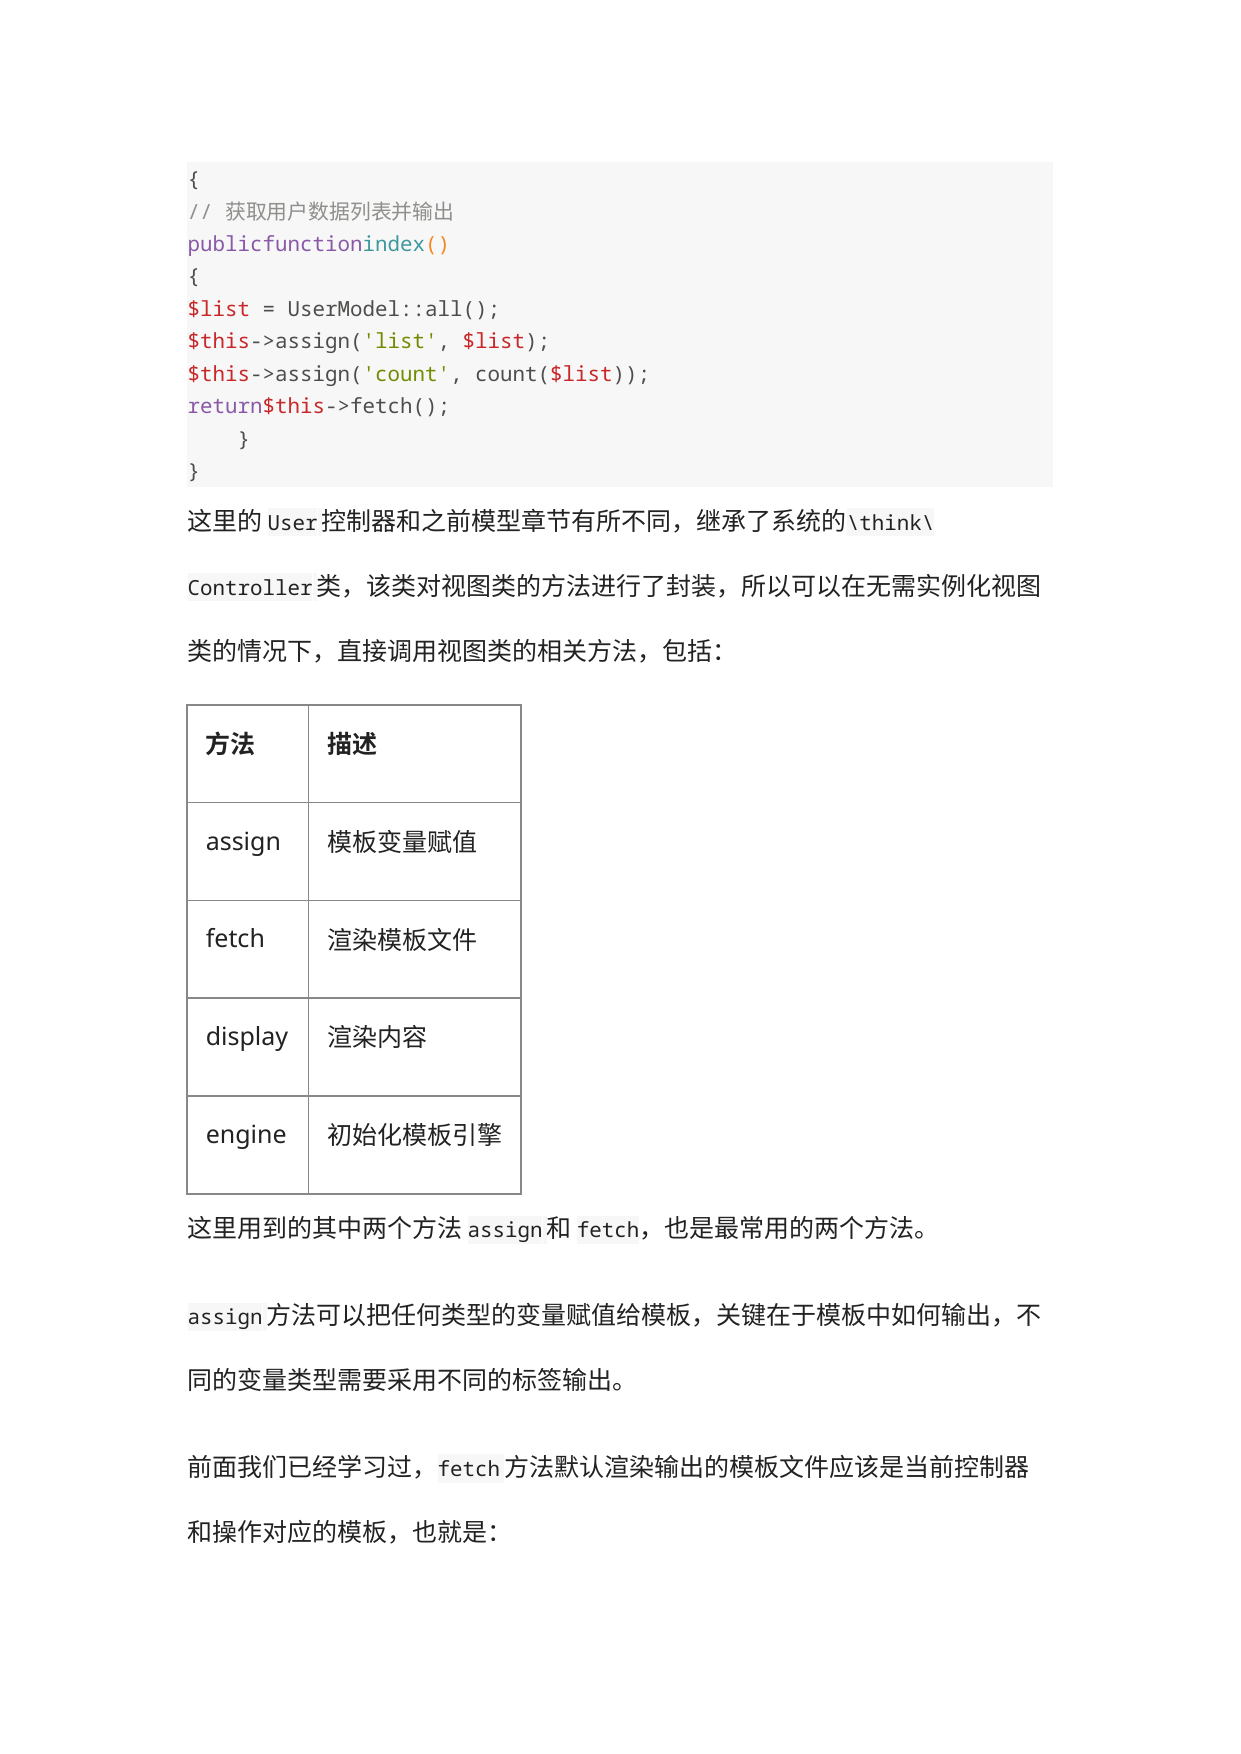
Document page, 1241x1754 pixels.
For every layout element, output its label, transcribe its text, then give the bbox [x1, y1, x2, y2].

table_header 方法 [188, 706, 308, 802]
text $this->assign('list', $list); [187, 324, 1053, 357]
text $this->assign('count', count($list)); [187, 357, 1053, 389]
text 这里的User控制器和之前模型章节有所不同，继承了系统的\think\Controller类，该类对视图类的方法进行了封装，所以可以在无需实例化视图类的情况下，直接调用视图类的相关方法，包括： [187, 487, 1053, 682]
table_cell display [188, 999, 308, 1095]
text } [187, 454, 1053, 487]
table_cell 模板变量赋值 [309, 803, 520, 899]
text return$this->fetch(); [187, 389, 1053, 422]
text } [187, 422, 1053, 454]
text assign方法可以把任何类型的变量赋值给模板，关键在于模板中如何输出，不同的变量类型需要采用不同的标签输出。 [187, 1281, 1053, 1411]
table_cell engine [188, 1097, 308, 1193]
text publicfunctionindex() [187, 227, 1053, 259]
text 前面我们已经学习过，fetch方法默认渲染输出的模板文件应该是当前控制器和操作对应的模板，也就是： [187, 1433, 1053, 1563]
table_cell fetch [188, 901, 308, 997]
text $list = UserModel::all(); [187, 292, 1053, 324]
text { [187, 162, 1053, 194]
table_cell 初始化模板引擎 [309, 1097, 520, 1193]
table_cell 渲染内容 [309, 999, 520, 1095]
text 这里用到的其中两个方法assign和fetch，也是最常用的两个方法。 [187, 1194, 1053, 1259]
table_header 描述 [309, 706, 520, 802]
table_cell 渲染模板文件 [309, 901, 520, 997]
text { [187, 259, 1053, 292]
table_cell assign [188, 803, 308, 899]
text // 获取用户数据列表并输出 [187, 194, 1053, 227]
